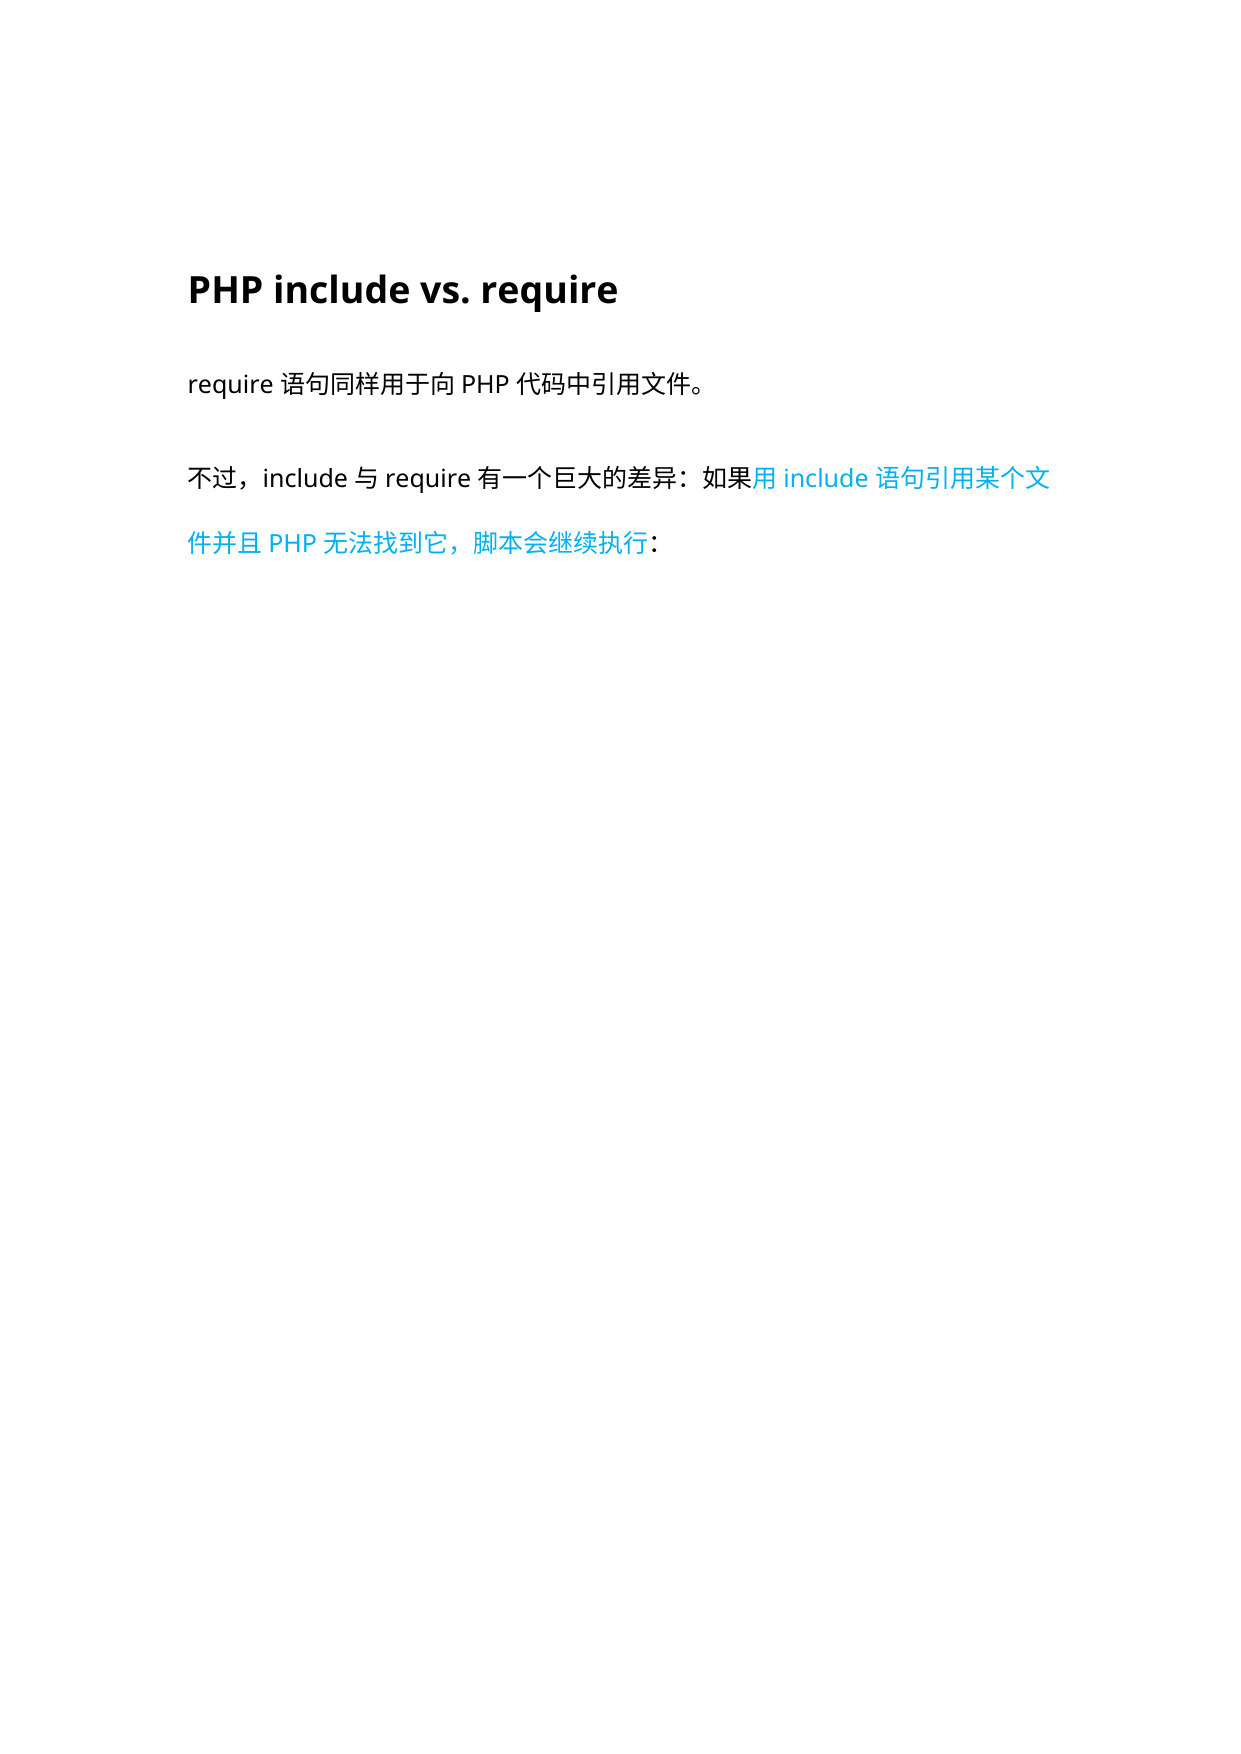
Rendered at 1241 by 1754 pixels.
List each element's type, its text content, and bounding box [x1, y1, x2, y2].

subtitle PHP include vs. require [187, 256, 1053, 321]
text require 语句同样用于向 PHP 代码中引用文件。 [187, 350, 1053, 415]
text 不过，include 与 require 有一个巨大的差异：如果用 include 语句引用某个文件并且 PHP 无法找到它，脚本会继续执行： [187, 444, 1053, 574]
